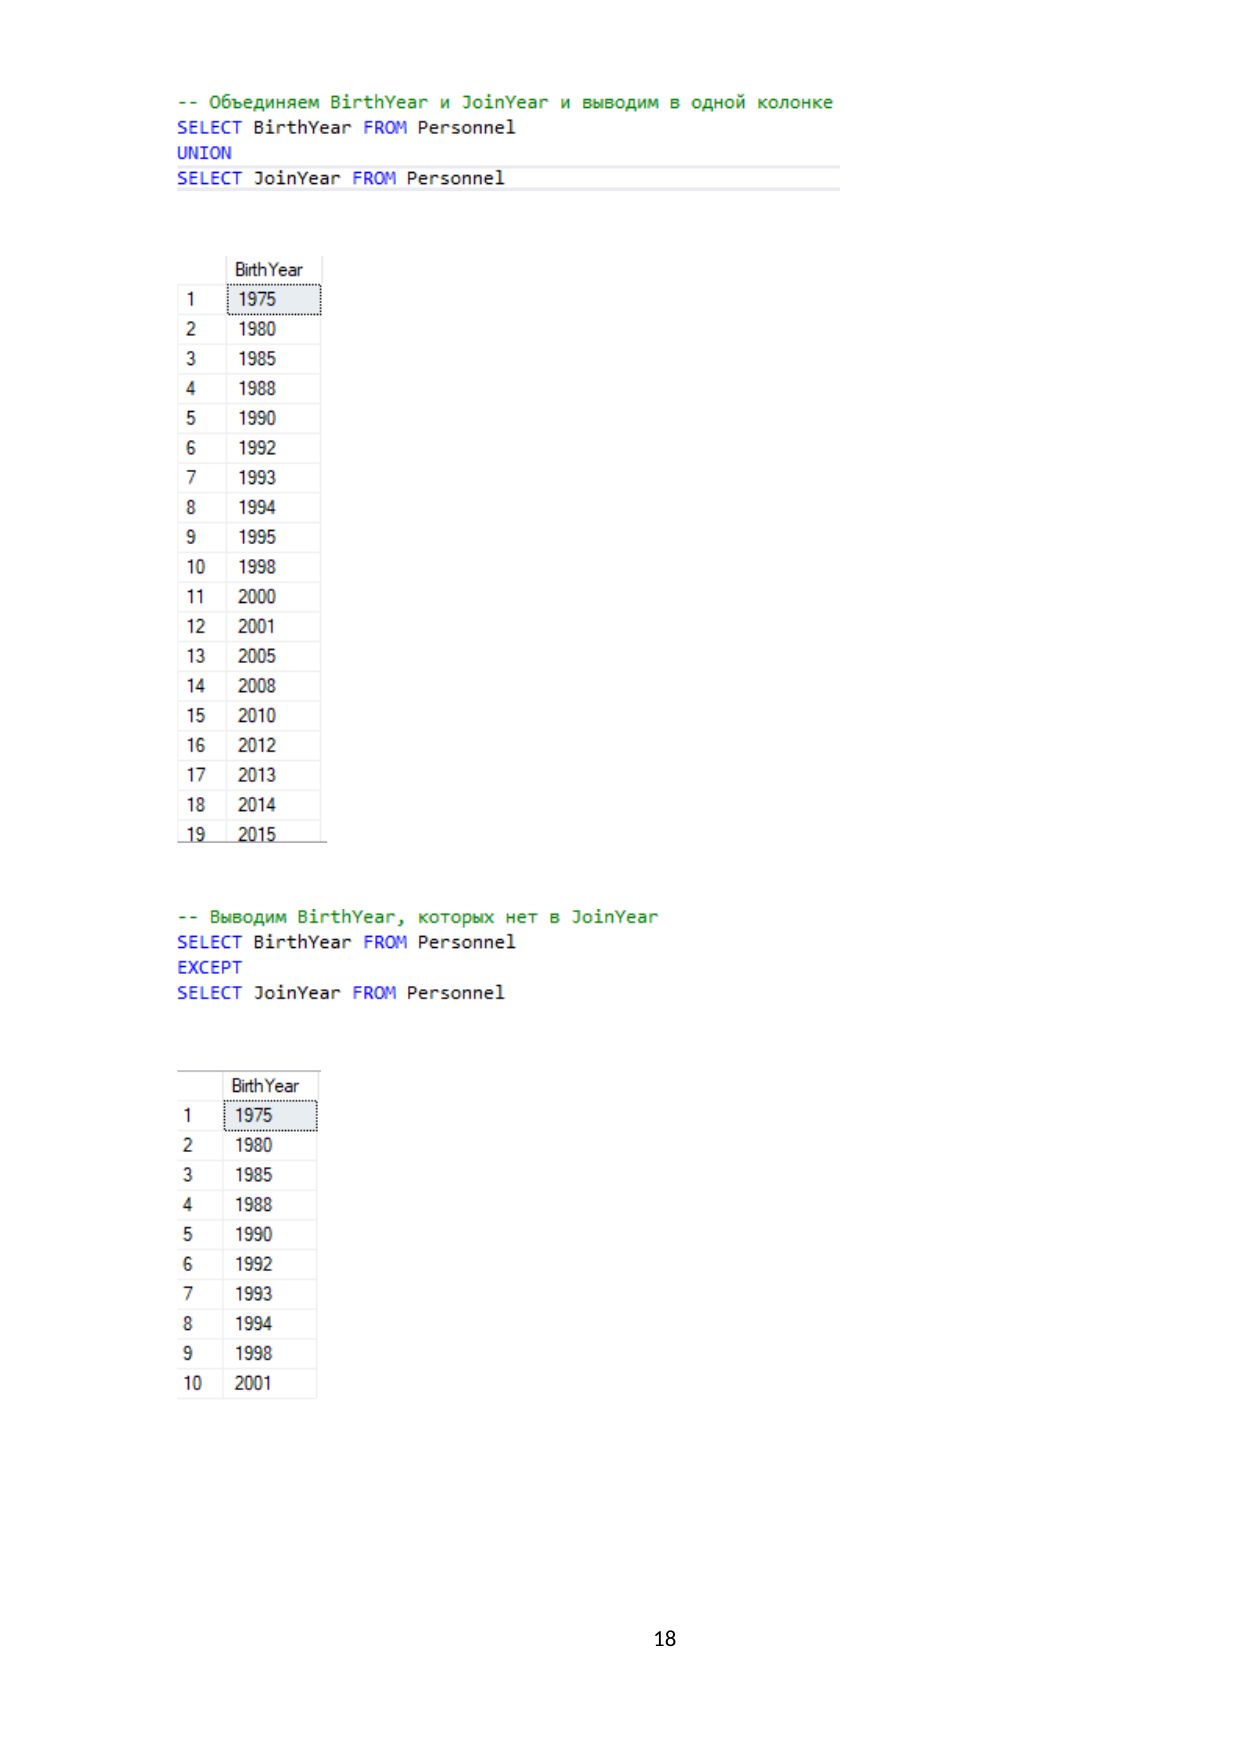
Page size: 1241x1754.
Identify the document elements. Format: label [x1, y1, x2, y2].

picture [177, 88, 840, 191]
picture [177, 256, 328, 843]
picture [177, 1069, 321, 1412]
picture [177, 909, 662, 1004]
